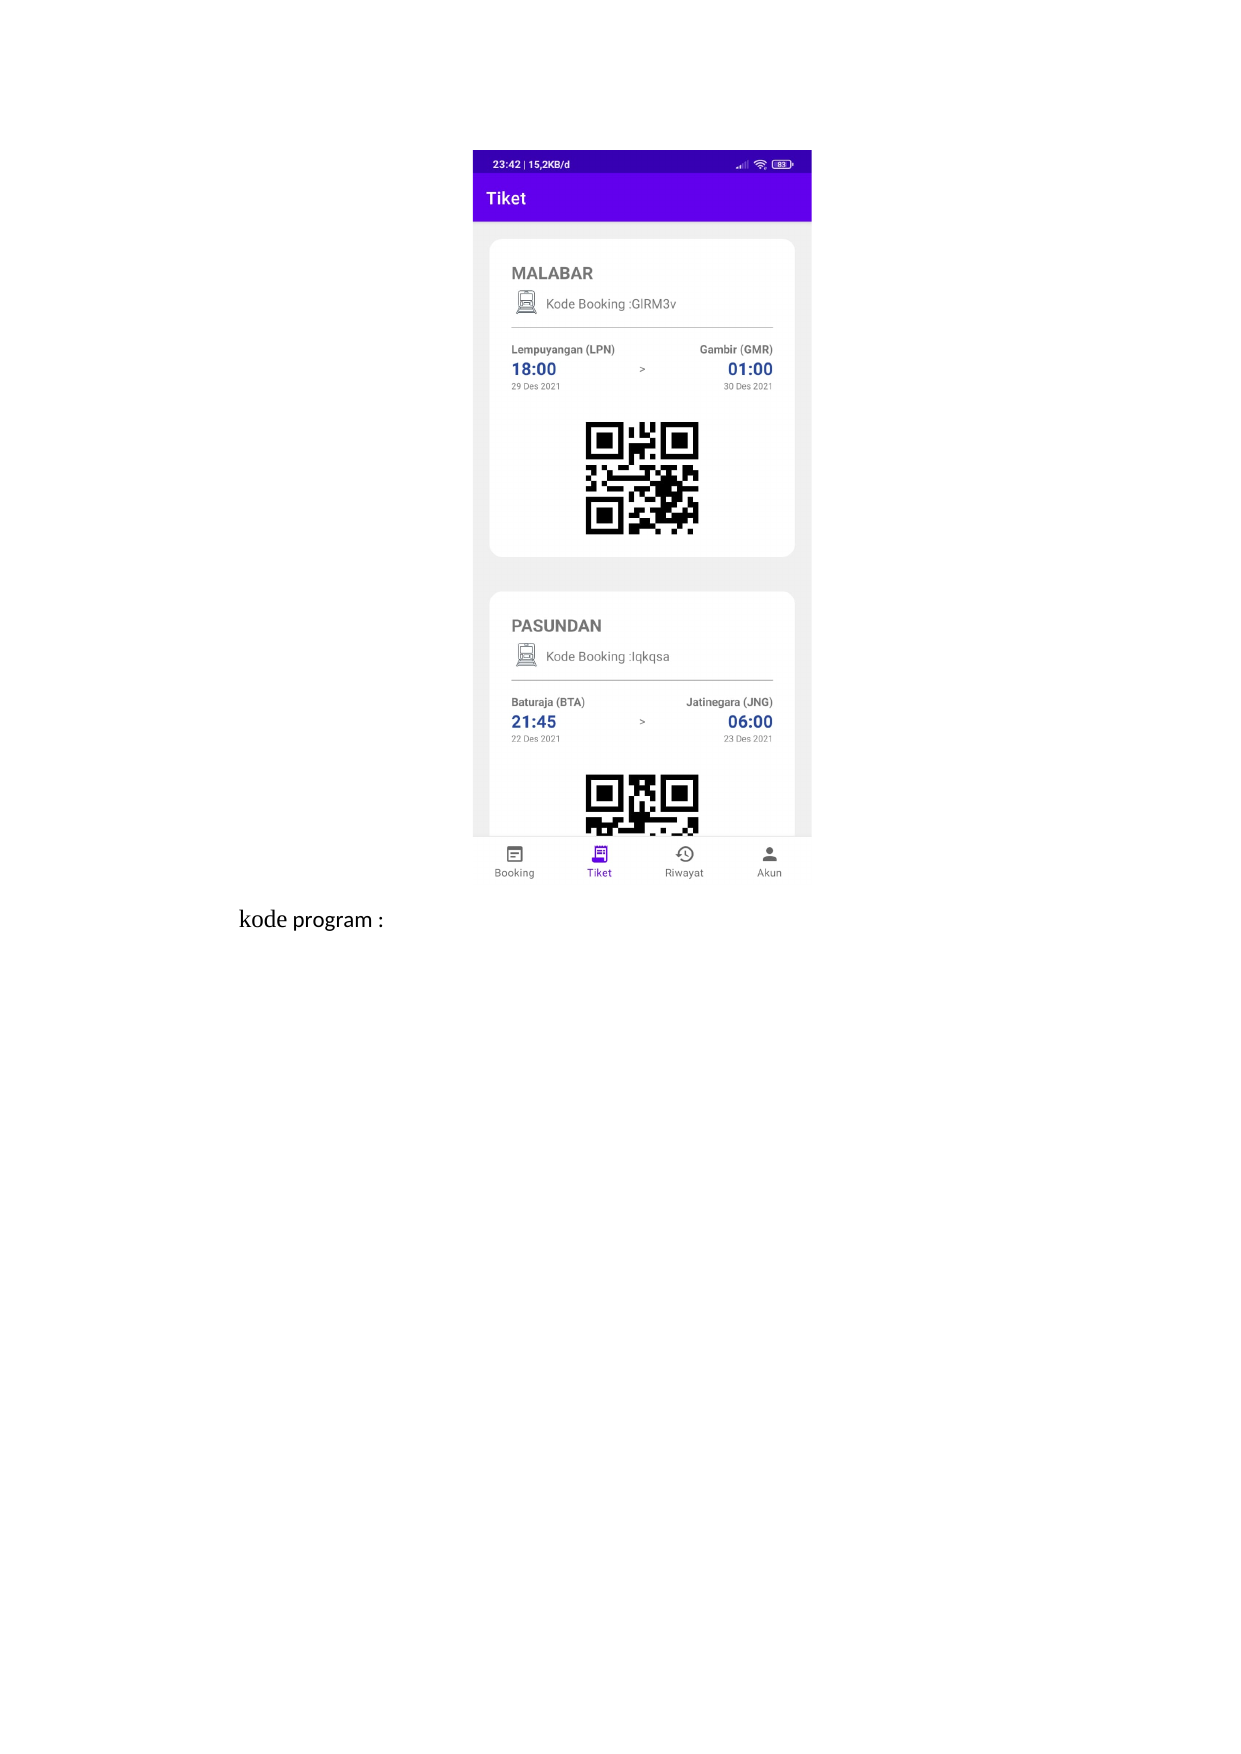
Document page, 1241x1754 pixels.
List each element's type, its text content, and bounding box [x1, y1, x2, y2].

picture [472, 150, 812, 885]
text kode program : [239, 904, 1090, 933]
